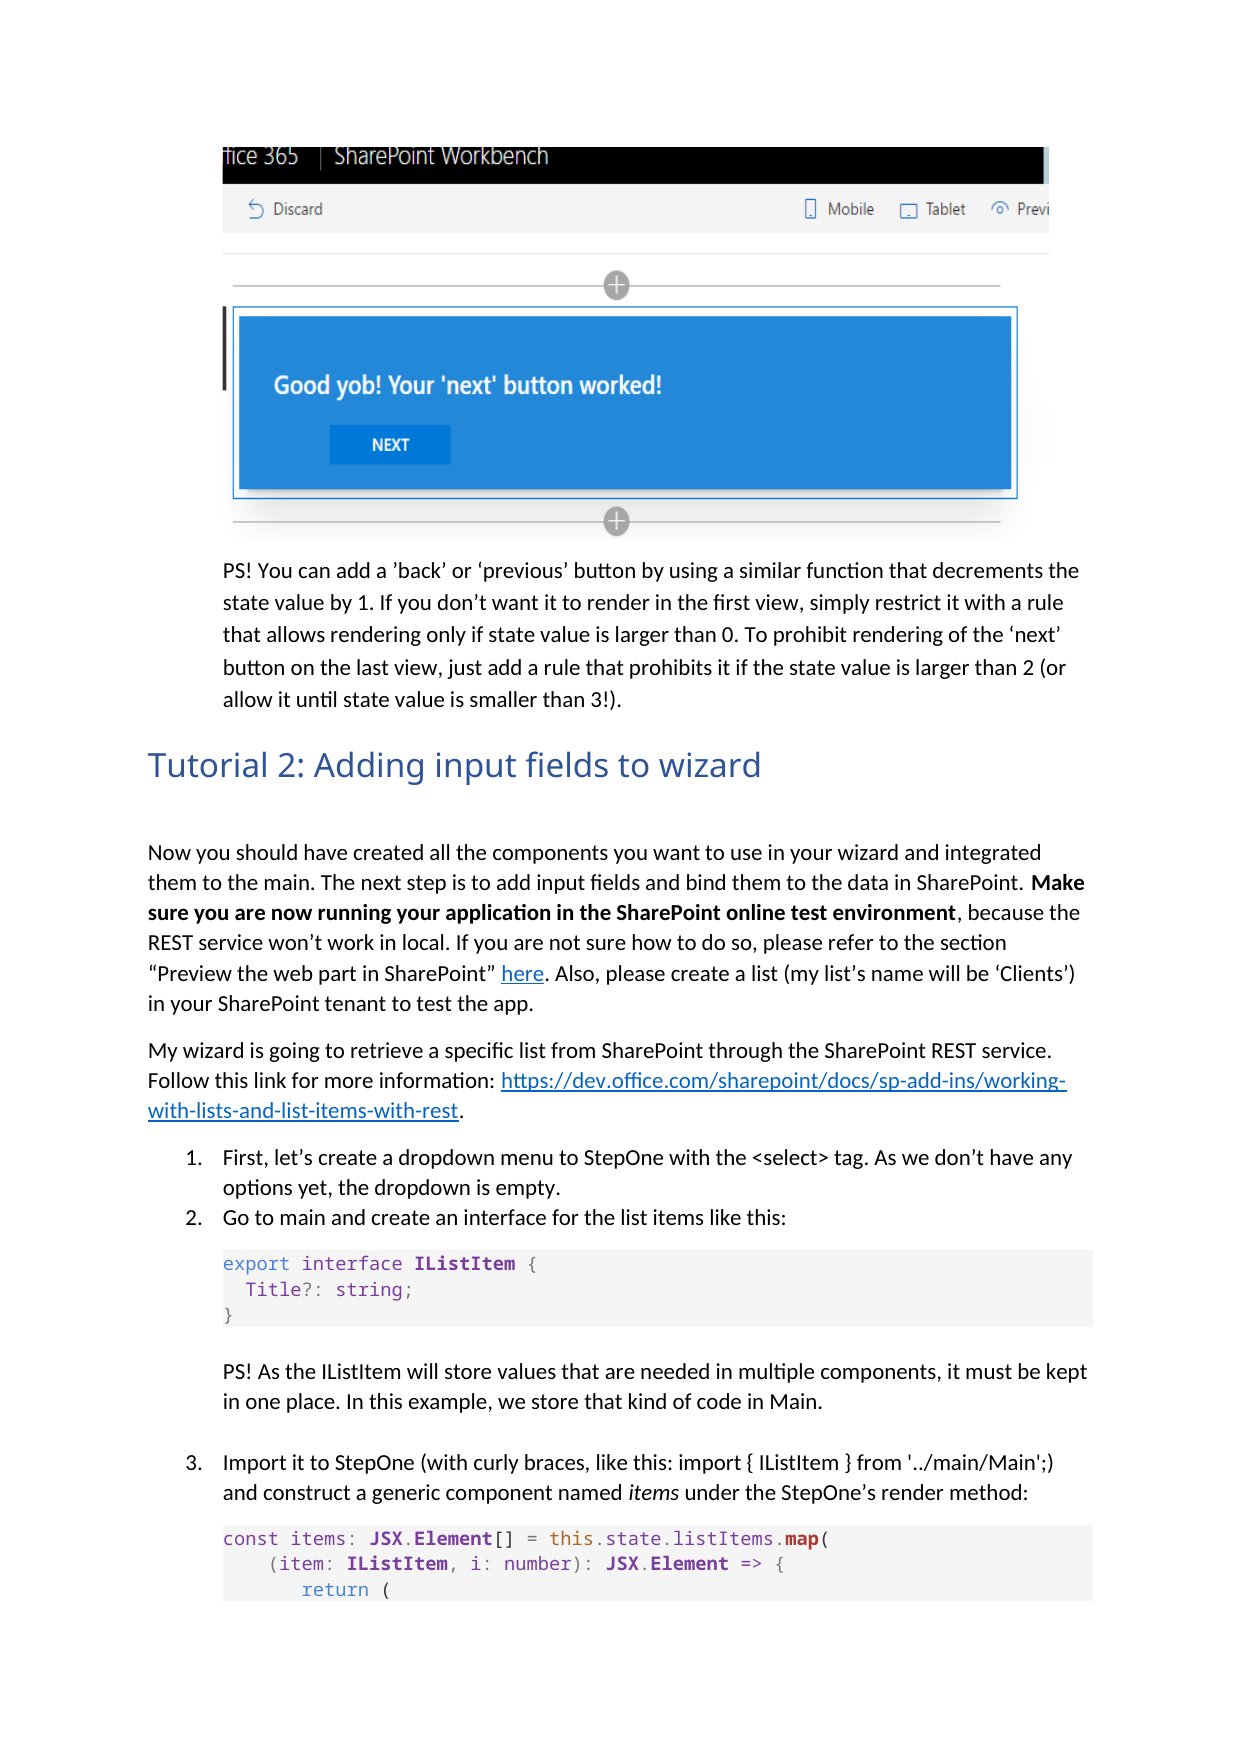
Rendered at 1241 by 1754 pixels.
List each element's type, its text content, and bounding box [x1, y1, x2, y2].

text My wizard is going to retrieve a specific list from SharePoint through the SharePoint REST service. Follow this link for more information: https://dev.office.com/sharepoint/docs/sp-add-ins/working-with-lists-and-list-items-with-rest. [148, 1036, 1093, 1124]
picture [222, 147, 1049, 540]
text } [223, 1301, 1093, 1327]
text Title?: string; [223, 1276, 1093, 1301]
list First, let’s create a dropdown menu to StepOne with the <select> tag. As we don’t have any options yet, the dropdown is empty. [185, 1143, 1093, 1201]
list Go to main and create an interface for the list items like this: [185, 1203, 1093, 1231]
list Import it to StepOne (with curly braces, like this: import { IListItem } from '../main/Main';) and construct a generic component named items under the StepOne’s render method: [185, 1448, 1093, 1506]
subtitle Tutorial 2: Adding input fields to wizard [148, 742, 1093, 787]
text const items: JSX.Element[] = this.state.listItems.map( [223, 1525, 1093, 1550]
list PS! As the IListItem will store values that are needed in multiple components, it must be kept in one place. In this example, we store that kind of code in Main. [223, 1357, 1093, 1415]
text Now you should have created all the components you want to use in your wizard and integrated them to the main. The next step is to add input fields and bind them to the data in SharePoint. Make sure you are now running your application in the SharePoint online test environment, because the REST service won’t work in local. If you are not sure how to do so, please refer to the section “Preview the web part in SharePoint” here. Also, please create a list (my list’s name will be ‘Clients’) in your SharePoint tenant to test the app. [148, 838, 1093, 1017]
text export interface IListItem { [223, 1250, 1093, 1276]
text return ( [223, 1576, 1093, 1601]
text (item: IListItem, i: number): JSX.Element => { [223, 1550, 1093, 1576]
text PS! You can add a ’back’ or ‘previous’ button by using a similar function that decrements the state value by 1. If you don’t want it to render in the first view, simply restrict it with a rule that allows rendering only if state value is larger than 0. To prohibit rendering of the ‘next’ button on the last view, just add a rule that prohibits it if the state value is larger than 2 (or allow it until state value is smaller than 3!). [223, 556, 1093, 713]
